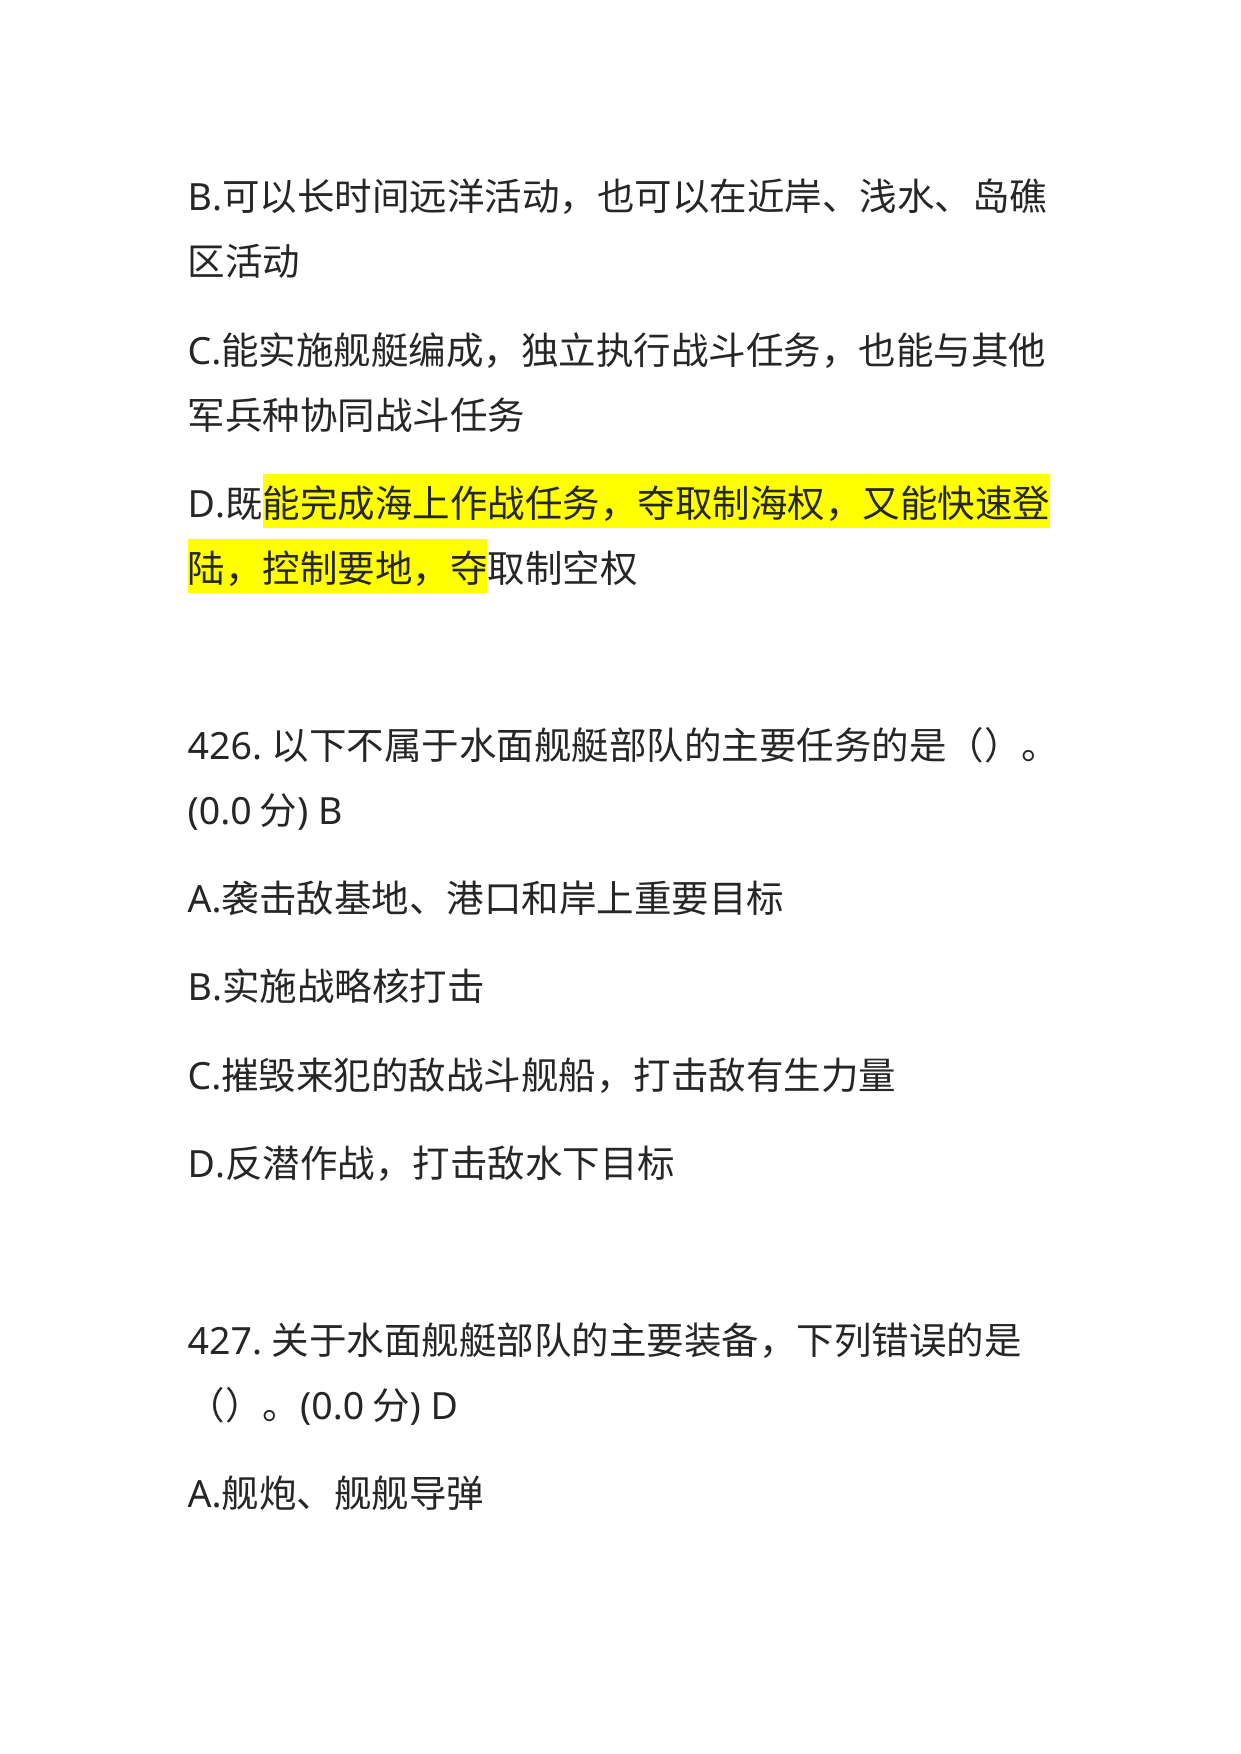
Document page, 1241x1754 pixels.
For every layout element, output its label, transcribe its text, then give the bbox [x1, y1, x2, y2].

text 427. 关于水面舰艇部队的主要装备，下列错误的是（）。(0.0分) D [187, 1305, 1053, 1435]
text C.摧毁来犯的敌战斗舰船，打击敌有生力量 [187, 1040, 1053, 1105]
text 426. 以下不属于水面舰艇部队的主要任务的是（）。(0.0分) B [187, 710, 1053, 840]
text C.能实施舰艇编成，独立执行战斗任务，也能与其他军兵种协同战斗任务 [187, 315, 1053, 445]
text B.可以长时间远洋活动，也可以在近岸、浅水、岛礁区活动 [187, 162, 1053, 292]
text B.实施战略核打击 [187, 952, 1053, 1017]
text D.反潜作战，打击敌水下目标 [187, 1129, 1053, 1194]
text D.既能完成海上作战任务，夺取制海权，又能快速登陆，控制要地，夺取制空权 [187, 469, 1053, 599]
text A.袭击敌基地、港口和岸上重要目标 [187, 864, 1053, 929]
text A.舰炮、舰舰导弹 [187, 1459, 1053, 1524]
